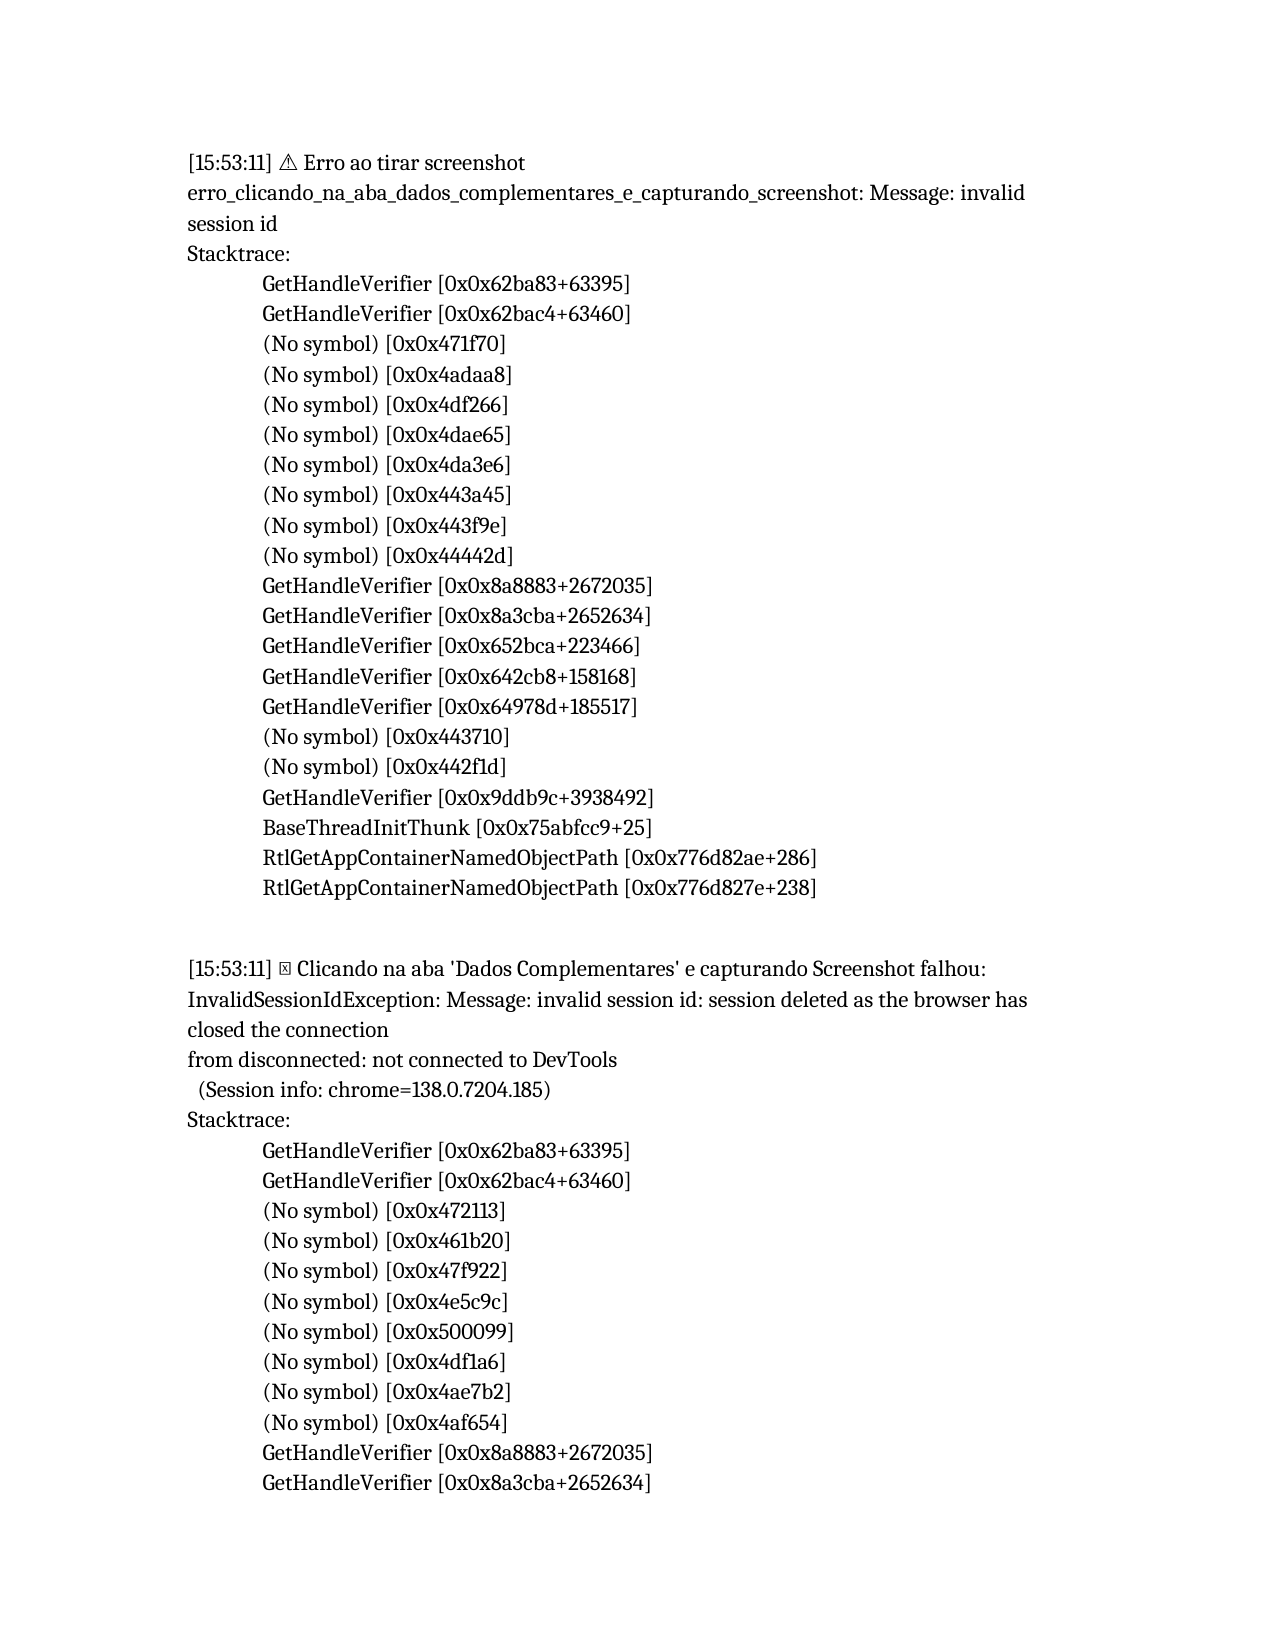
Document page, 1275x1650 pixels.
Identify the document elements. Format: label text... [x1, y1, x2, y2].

text [15:53:11] ⚠️ Erro ao tirar screenshot erro_clicando_na_aba_dados_complementares_e_capturando_screenshot: Message: invalid session id Stacktrace: GetHandleVerifier [0x0x62ba83+63395] GetHandleVerifier [0x0x62bac4+63460] (No symbol) [0x0x471f70] (No symbol) [0x0x4adaa8] (No symbol) [0x0x4df266] (No symbol) [0x0x4dae65] (No symbol) [0x0x4da3e6] (No symbol) [0x0x443a45] (No symbol) [0x0x443f9e] (No symbol) [0x0x44442d] GetHandleVerifier [0x0x8a8883+2672035] GetHandleVerifier [0x0x8a3cba+2652634] GetHandleVerifier [0x0x652bca+223466] GetHandleVerifier [0x0x642cb8+158168] GetHandleVerifier [0x0x64978d+185517] (No symbol) [0x0x443710] (No symbol) [0x0x442f1d] GetHandleVerifier [0x0x9ddb9c+3938492] BaseThreadInitThunk [0x0x75abfcc9+25] RtlGetAppContainerNamedObjectPath [0x0x776d82ae+286] RtlGetAppContainerNamedObjectPath [0x0x776d827e+238] [187, 150, 1087, 932]
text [187, 956, 1087, 1496]
